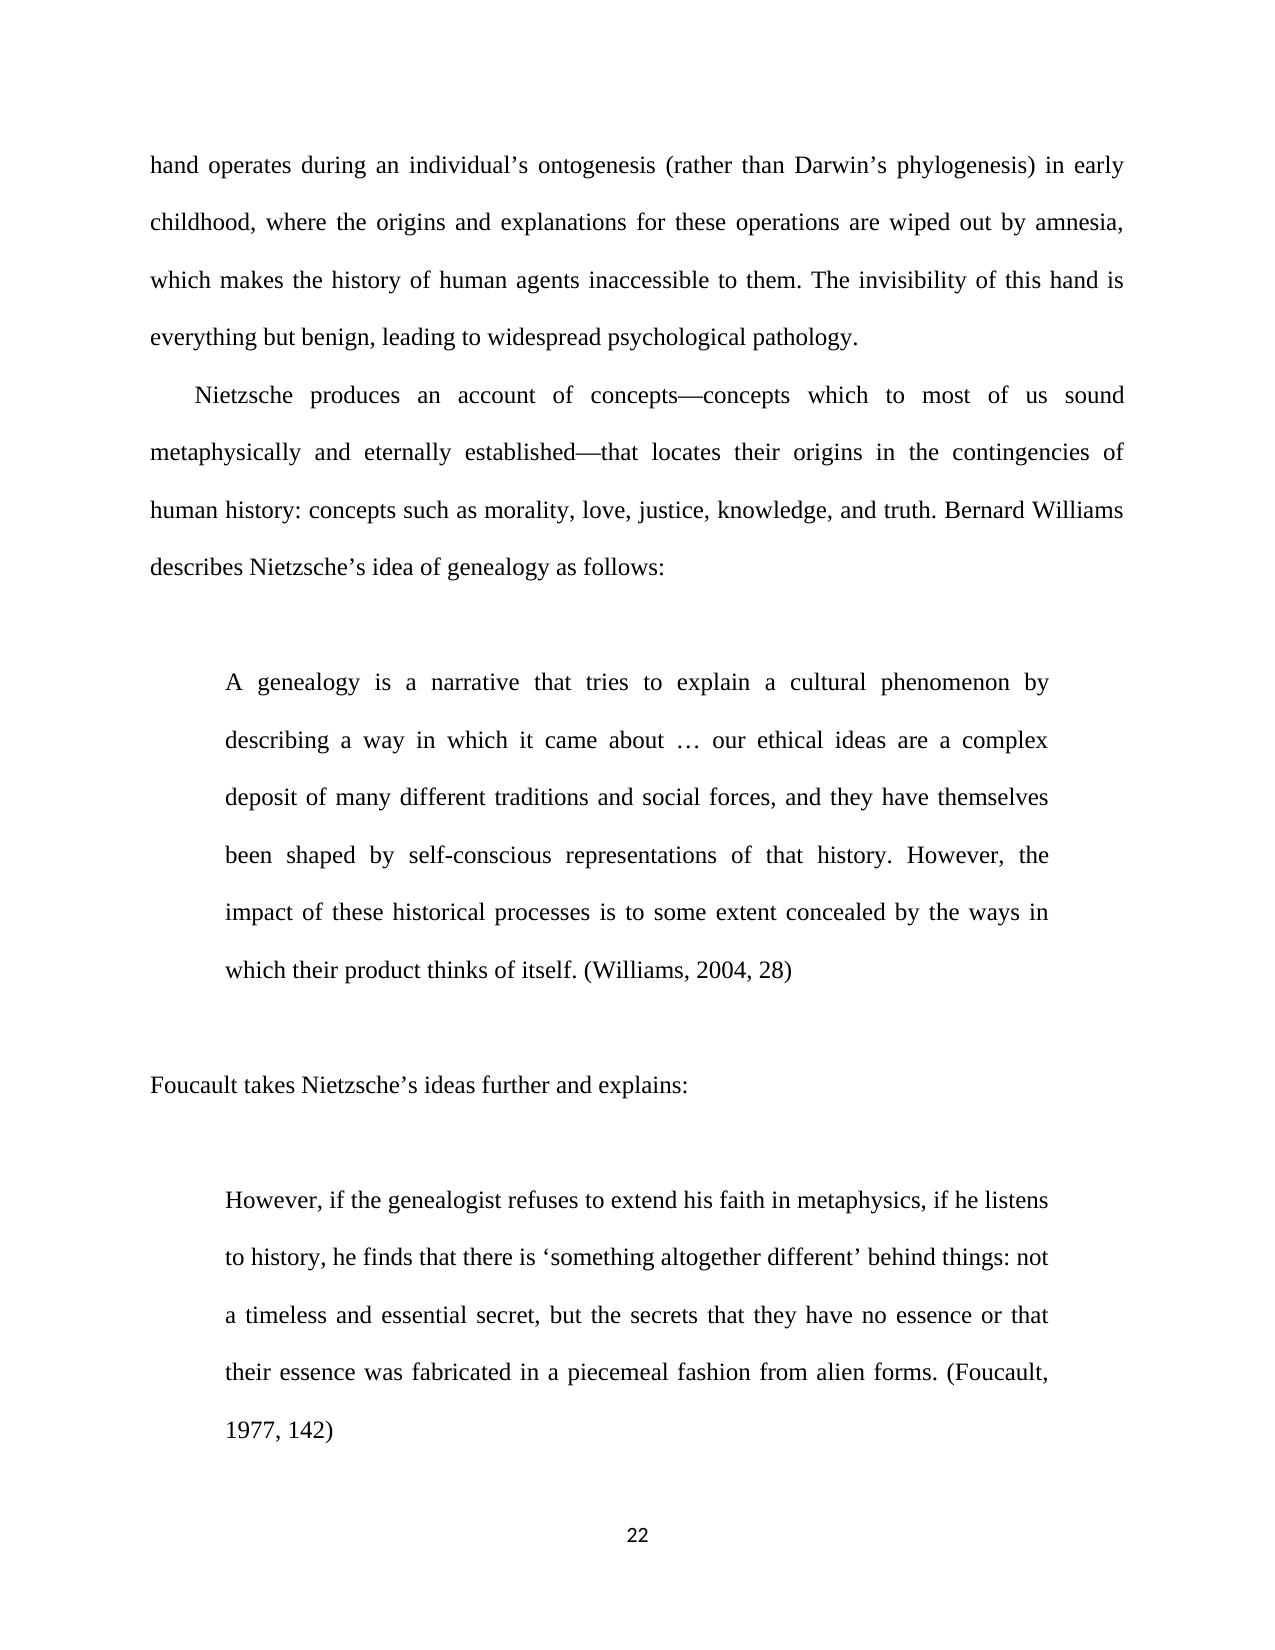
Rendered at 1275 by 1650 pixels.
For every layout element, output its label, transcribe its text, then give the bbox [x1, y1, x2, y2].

text Foucault takes Nietzsche’s ideas further and explains: [150, 1070, 1125, 1099]
text A genealogy is a narrative that tries to explain a cultural phenomenon by describing a way in which it came about … our ethical ideas are a complex deposit of many different traditions and social forces, and they have themselves been shaped by self-conscious representations of that history. However, the impact of these historical processes is to some extent concealed by the ways in which their product thinks of itself. (Williams, 2004, 28) [225, 667, 1050, 984]
text However, if the genealogist refuses to extend his faith in metaphysics, if he listens to history, he finds that there is ‘something altogether different’ behind things: not a timeless and essential secret, but the secrets that they have no essence or that their essence was fabricated in a piecemeal fashion from alien forms. (Foucault, 1977, 142) [225, 1185, 1050, 1444]
text Nietzsche produces an account of concepts—concepts which to most of us sound metaphysically and eternally established—that locates their origins in the contingencies of human history: concepts such as morality, love, justice, knowledge, and truth. Bernard Williams describes Nietzsche’s idea of genealogy as follows: [150, 380, 1125, 581]
